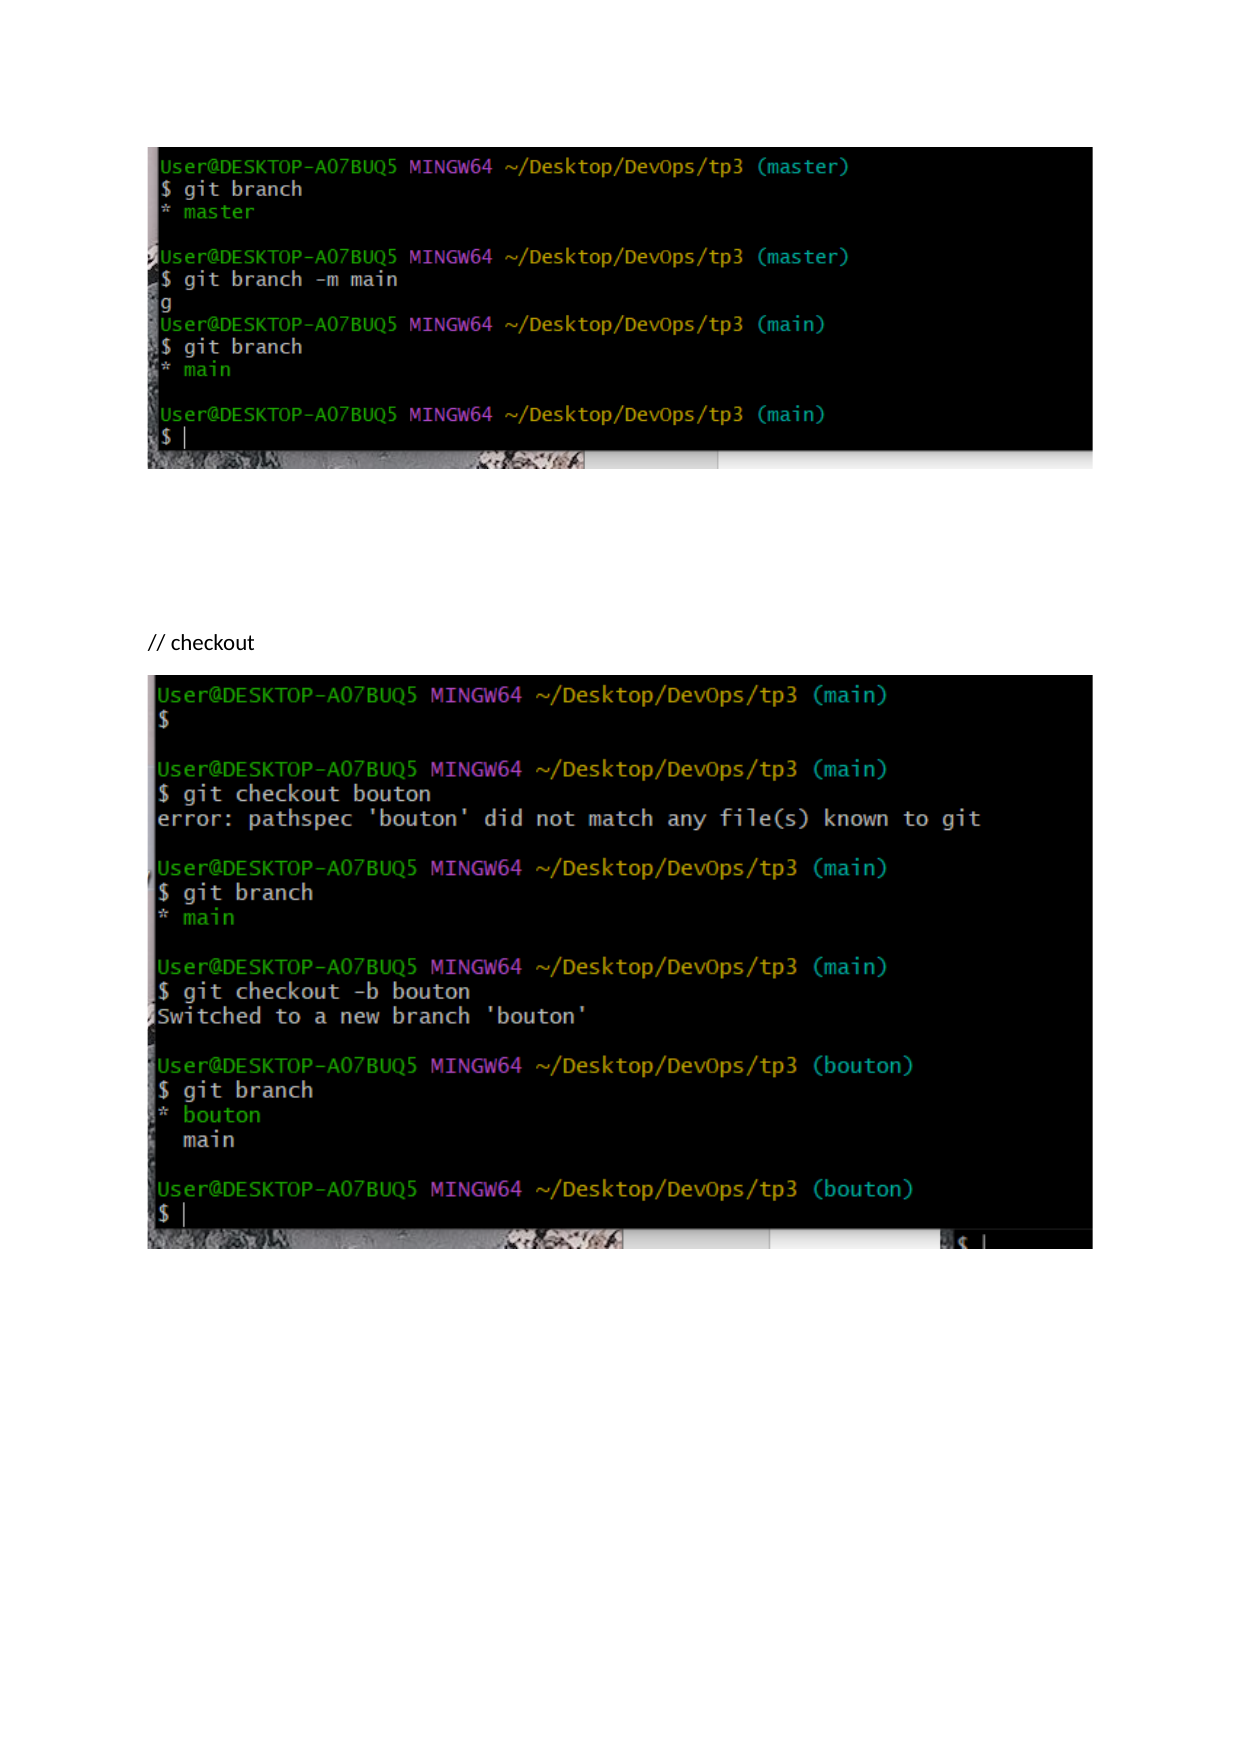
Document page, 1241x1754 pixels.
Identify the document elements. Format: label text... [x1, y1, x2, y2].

picture [147, 675, 1093, 1249]
picture [147, 147, 1093, 469]
text // checkout [148, 628, 1093, 656]
